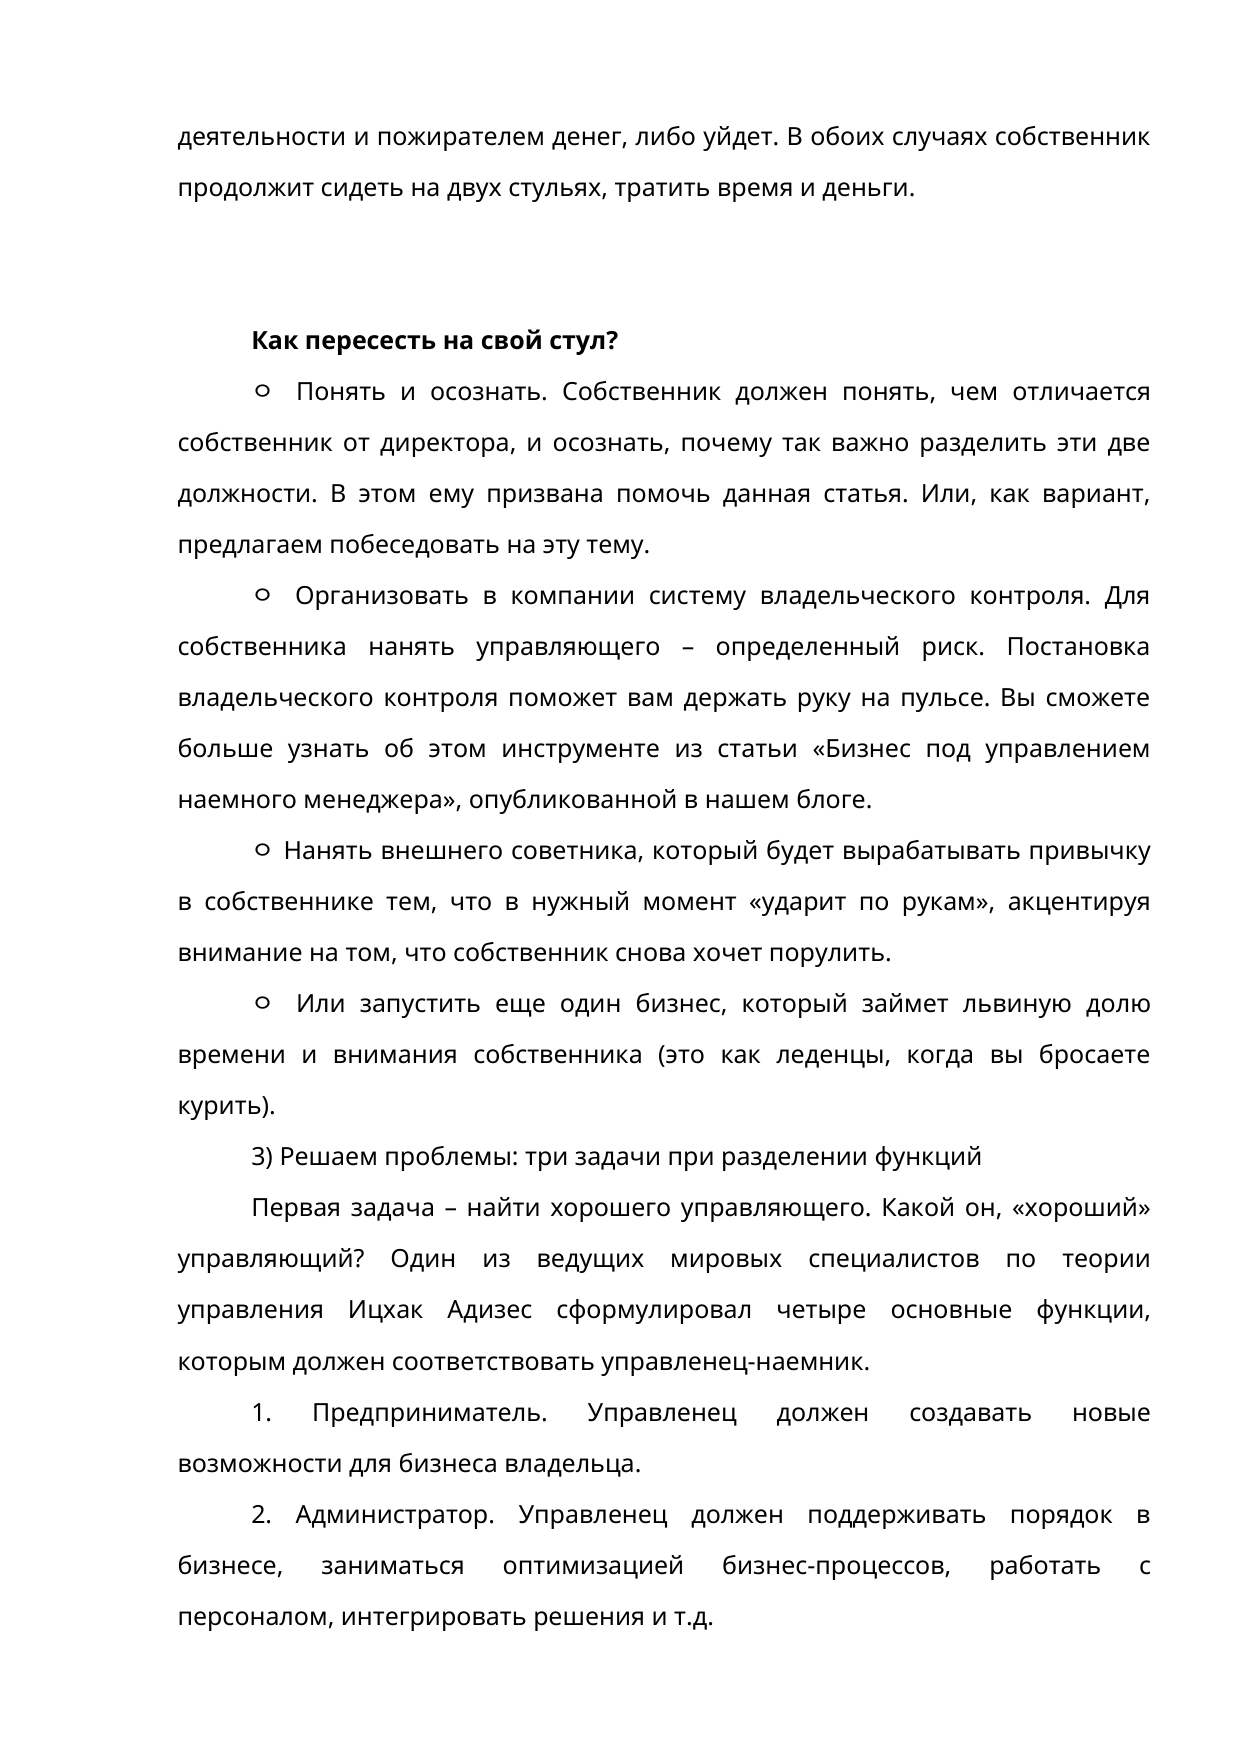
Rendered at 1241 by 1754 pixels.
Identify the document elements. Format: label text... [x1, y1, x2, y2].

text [177, 118, 1152, 203]
text ﾷ Нанять внешнего советника, который будет вырабатывать привычку в собственнике тем, что в нужный момент «ударит по рукам», акцентируя внимание на том, что собственник снова хочет порулить. [177, 833, 1152, 969]
text ﾷ Или запустить еще один бизнес, который займет львиную долю времени и внимания собственника (это как леденцы, когда вы бросаете курить). [177, 986, 1152, 1122]
text Первая задача – найти хорошего управляющего. Какой он, «хороший» управляющий? Один из ведущих мировых специалистов по теории управления Ицхак Адизес сформулировал четыре основные функции, которым должен соответствовать управленец-наемник. [177, 1190, 1152, 1377]
text ﾷ Понять и осознать. Собственник должен понять, чем отличается собственник от директора, и осознать, почему так важно разделить эти две должности. В этом ему призвана помочь данная статья. Или, как вариант, предлагаем побеседовать на эту тему. [177, 373, 1152, 561]
text 2. Администратор. Управленец должен поддерживать порядок в бизнесе, заниматься оптимизацией бизнес-процессов, работать с персоналом, интегрировать решения и т.д. [177, 1496, 1152, 1632]
text 1. Предприниматель. Управленец должен создавать новые возможности для бизнеса владельца. [177, 1394, 1152, 1479]
text 3) Решаем проблемы: три задачи при разделении функций [177, 1139, 1152, 1173]
text Как пересесть на свой стул? [177, 322, 1152, 356]
text ﾷ Организовать в компании систему владельческого контроля. Для собственника нанять управляющего – определенный риск. Постановка владельческого контроля поможет вам держать руку на пульсе. Вы сможете больше узнать об этом инструменте из статьи «Бизнес под управлением наемного менеджера», опубликованной в нашем блоге. [177, 577, 1152, 816]
